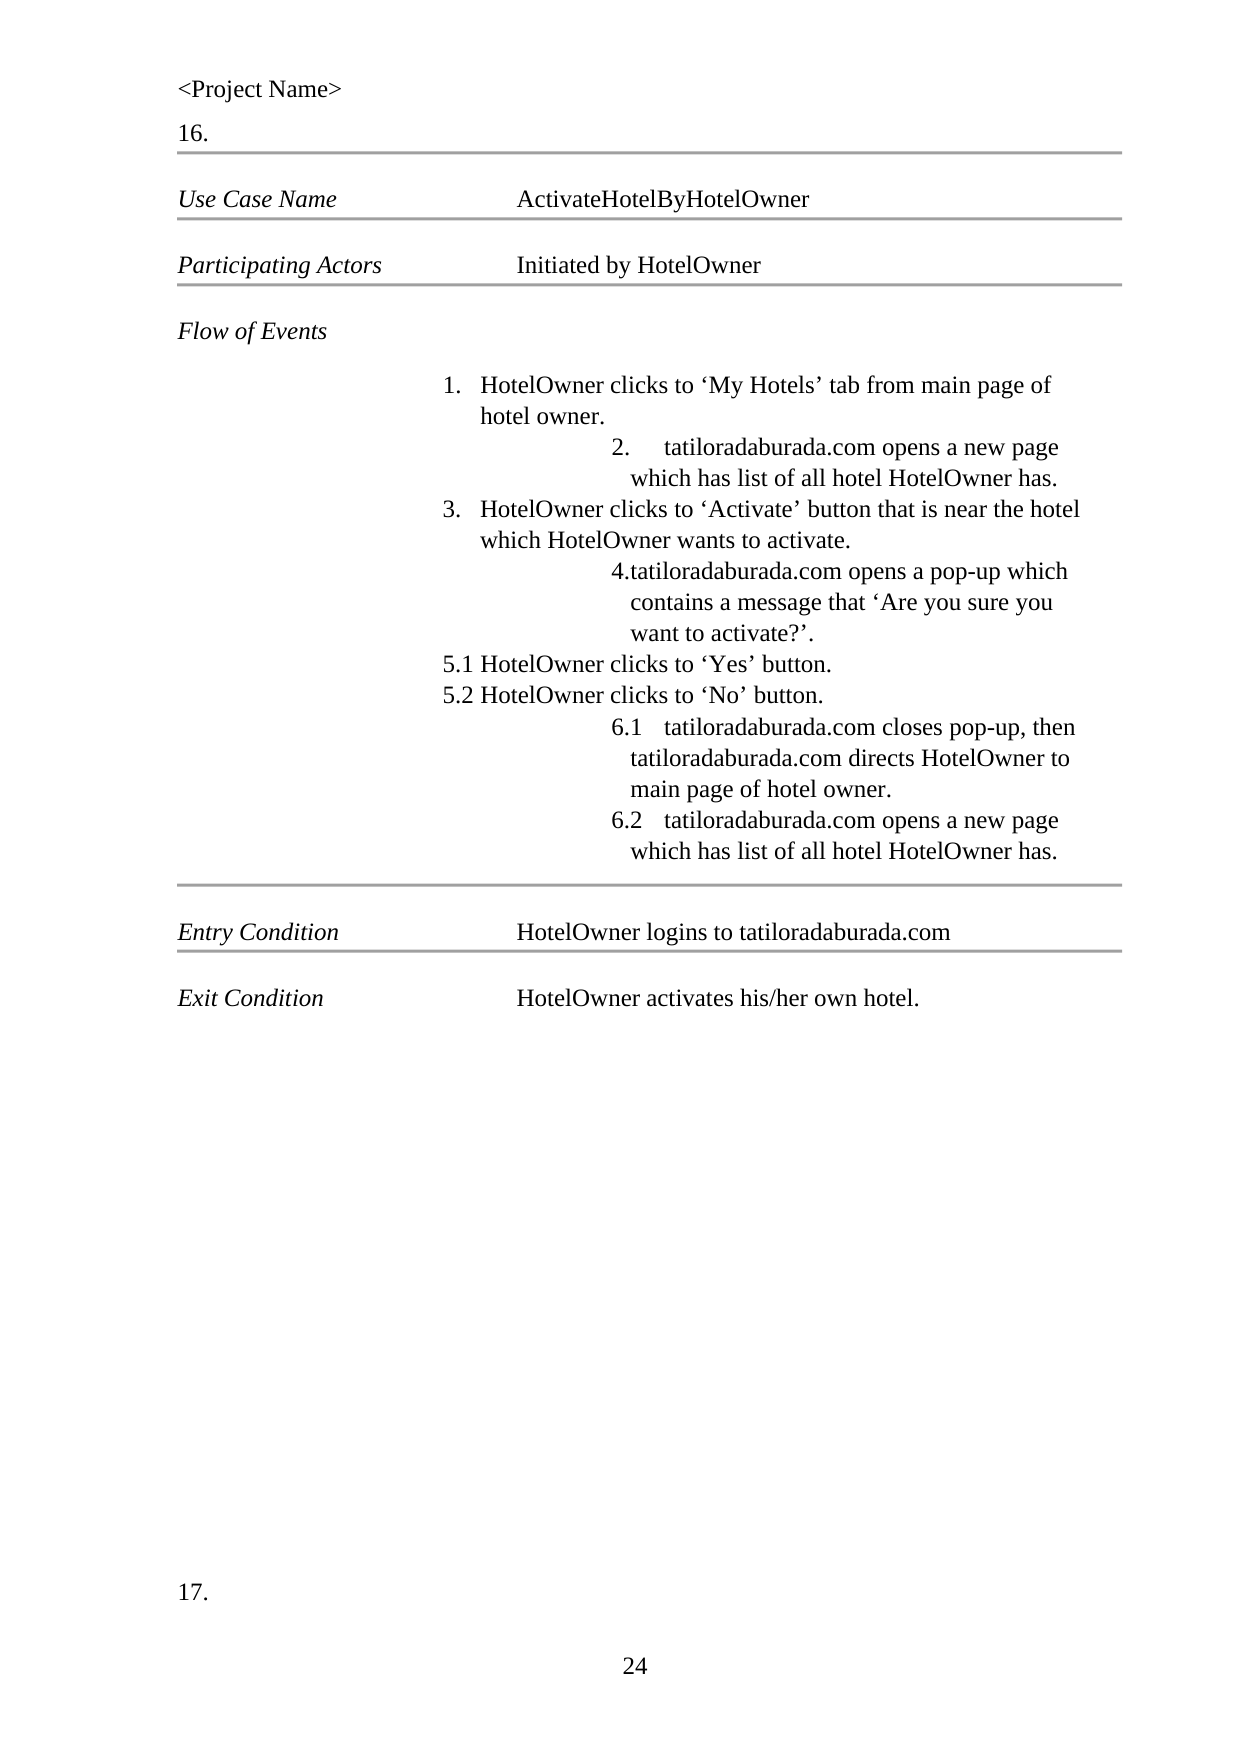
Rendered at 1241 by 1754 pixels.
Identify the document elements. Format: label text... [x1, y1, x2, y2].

list HotelOwner clicks to ‘No’ button. [442, 681, 1093, 709]
text Entry Condition HotelOwner logins to tatiloradaburada.com [148, 917, 1093, 945]
list tatiloradaburada.com opens a new page which has list of all hotel HotelOwner has. [611, 432, 1093, 492]
list HotelOwner clicks to ‘Yes’ button. [442, 649, 1093, 678]
text 16. [148, 118, 1093, 147]
text Use Case Name ActivateHotelByHotelOwner [148, 184, 1093, 213]
list tatiloradaburada.com opens a new page which has list of all hotel HotelOwner has. [611, 805, 1093, 864]
text 17. [148, 1577, 1093, 1606]
text Exit Condition HotelOwner activates his/her own hotel. [148, 983, 1093, 1011]
list HotelOwner clicks to ‘Activate’ button that is near the hotel which HotelOwner wants to activate. [442, 494, 1093, 554]
text Flow of Events [148, 316, 1093, 345]
list tatiloradaburada.com opens a pop-up which contains a message that ‘Are you sure you want to activate?’. [611, 556, 1093, 647]
list HotelOwner clicks to ‘My Hotels’ tab from main page of hotel owner. [443, 370, 1093, 430]
list tatiloradaburada.com closes pop-up, then tatiloradaburada.com directs HotelOwner to main page of hotel owner. [611, 712, 1093, 802]
text Participating Actors Initiated by HotelOwner [148, 250, 1093, 279]
